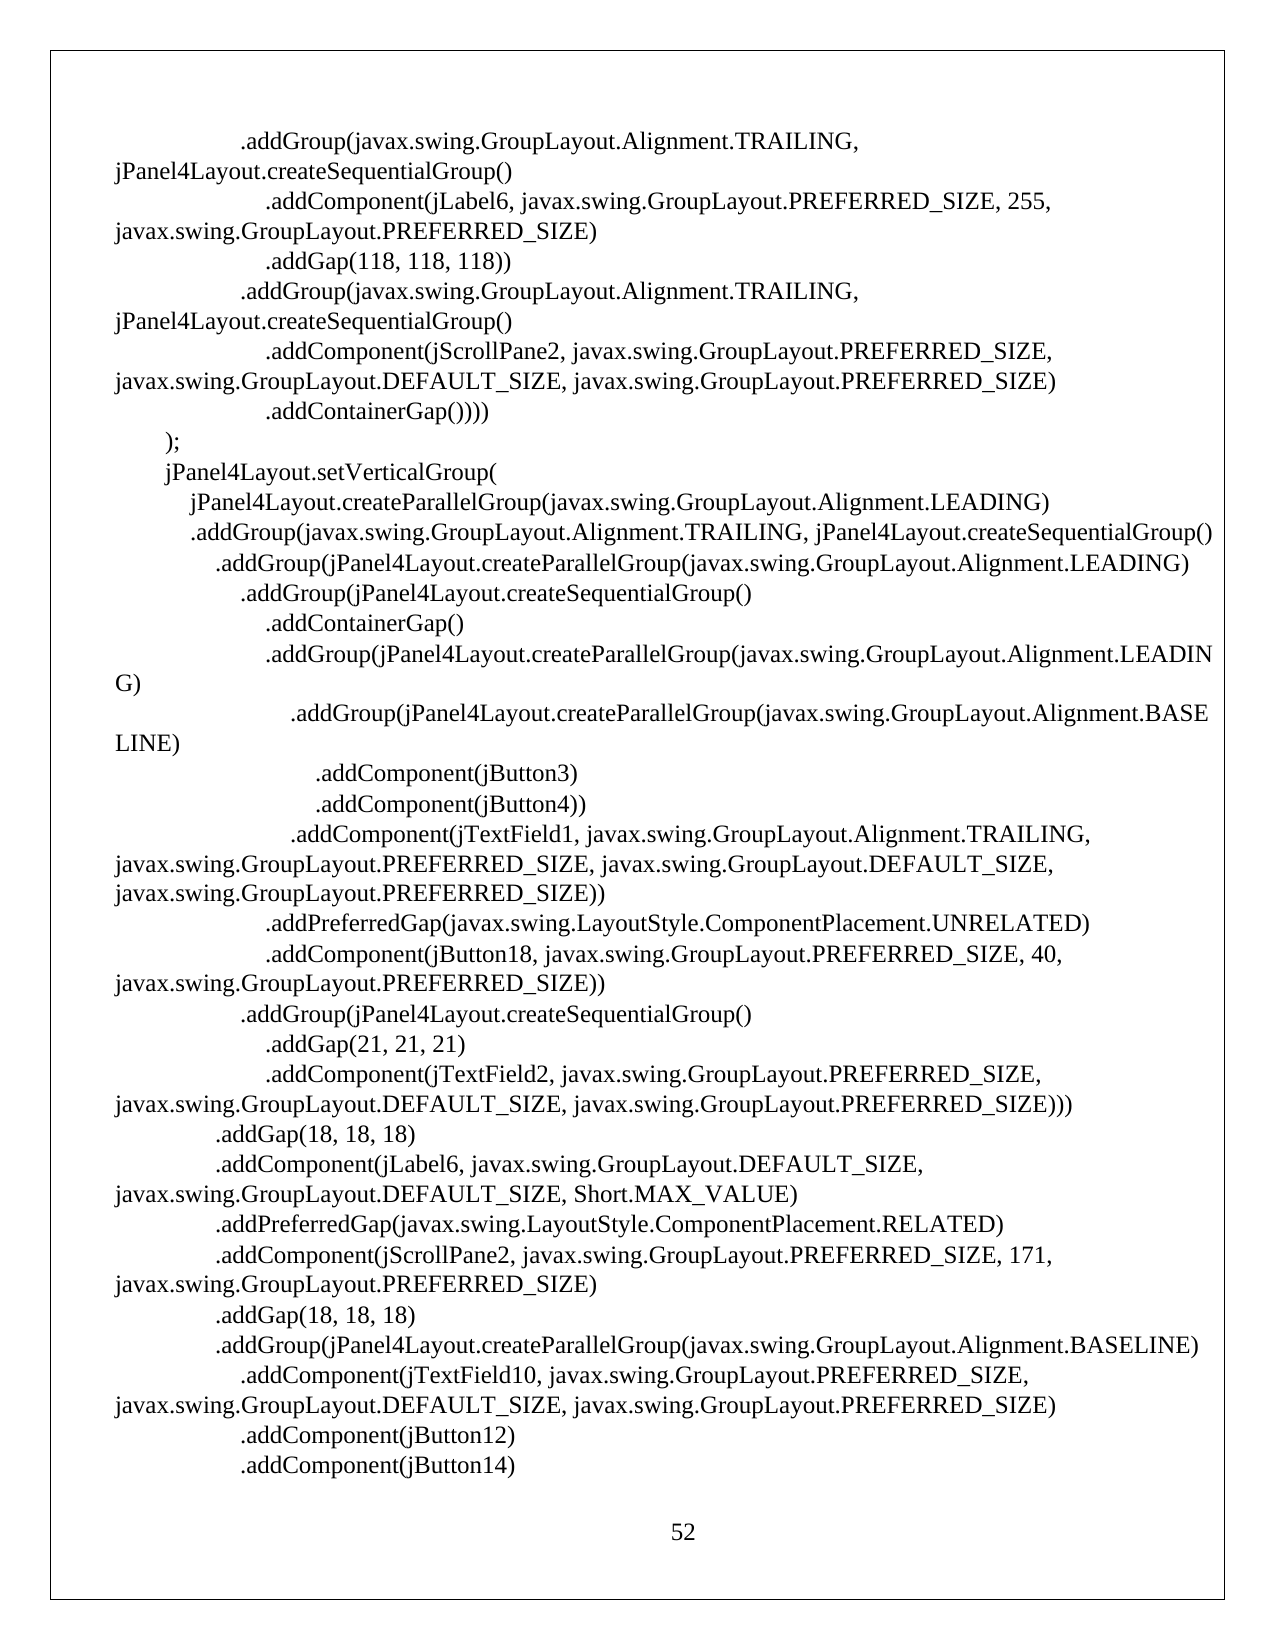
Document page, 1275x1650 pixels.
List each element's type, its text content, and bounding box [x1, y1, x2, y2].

text .addGap(18, 18, 18) [115, 1119, 1216, 1148]
text .addPreferredGap(javax.swing.LayoutStyle.ComponentPlacement.UNRELATED) [115, 908, 1216, 937]
text .addComponent(jButton3) [115, 758, 1216, 787]
text .addGroup(jPanel4Layout.createParallelGroup(javax.swing.GroupLayout.Alignment.BASELINE) [115, 698, 1216, 757]
text .addComponent(jButton18, javax.swing.GroupLayout.PREFERRED_SIZE, 40, javax.swing.GroupLayout.PREFERRED_SIZE)) [115, 939, 1216, 997]
text .addGroup(jPanel4Layout.createParallelGroup(javax.swing.GroupLayout.Alignment.LEADING) [115, 639, 1216, 697]
text .addComponent(jScrollPane2, javax.swing.GroupLayout.PREFERRED_SIZE, javax.swing.GroupLayout.DEFAULT_SIZE, javax.swing.GroupLayout.PREFERRED_SIZE) [115, 336, 1216, 394]
text .addComponent(jButton12) [115, 1420, 1216, 1449]
text .addComponent(jLabel6, javax.swing.GroupLayout.DEFAULT_SIZE, javax.swing.GroupLayout.DEFAULT_SIZE, Short.MAX_VALUE) [115, 1149, 1216, 1208]
text .addGroup(javax.swing.GroupLayout.Alignment.TRAILING, jPanel4Layout.createSequentialGroup() [115, 126, 1216, 184]
text .addComponent(jButton14) [115, 1451, 1216, 1479]
text .addComponent(jButton4)) [115, 789, 1216, 817]
text .addComponent(jTextField1, javax.swing.GroupLayout.Alignment.TRAILING, javax.swing.GroupLayout.PREFERRED_SIZE, javax.swing.GroupLayout.DEFAULT_SIZE, javax.swing.GroupLayout.PREFERRED_SIZE)) [115, 819, 1216, 907]
text .addPreferredGap(javax.swing.LayoutStyle.ComponentPlacement.RELATED) [115, 1209, 1216, 1238]
text .addGap(18, 18, 18) [115, 1300, 1216, 1328]
text jPanel4Layout.createParallelGroup(javax.swing.GroupLayout.Alignment.LEADING) [115, 487, 1216, 516]
text .addGroup(jPanel4Layout.createParallelGroup(javax.swing.GroupLayout.Alignment.LEADING) [115, 548, 1216, 576]
text .addContainerGap() [115, 608, 1216, 637]
text .addGroup(jPanel4Layout.createParallelGroup(javax.swing.GroupLayout.Alignment.BASELINE) [115, 1330, 1216, 1359]
text .addGroup(jPanel4Layout.createSequentialGroup() [115, 999, 1216, 1027]
text .addComponent(jScrollPane2, javax.swing.GroupLayout.PREFERRED_SIZE, 171, javax.swing.GroupLayout.PREFERRED_SIZE) [115, 1240, 1216, 1298]
text .addGap(21, 21, 21) [115, 1029, 1216, 1058]
text .addGap(118, 118, 118)) [115, 246, 1216, 275]
text .addComponent(jTextField2, javax.swing.GroupLayout.PREFERRED_SIZE, javax.swing.GroupLayout.DEFAULT_SIZE, javax.swing.GroupLayout.PREFERRED_SIZE))) [115, 1059, 1216, 1118]
text .addGroup(javax.swing.GroupLayout.Alignment.TRAILING, jPanel4Layout.createSequentialGroup() [115, 276, 1216, 335]
text .addContainerGap()))) [115, 396, 1216, 425]
text .addComponent(jLabel6, javax.swing.GroupLayout.PREFERRED_SIZE, 255, javax.swing.GroupLayout.PREFERRED_SIZE) [115, 186, 1216, 244]
text ); [115, 426, 1216, 455]
text .addComponent(jTextField10, javax.swing.GroupLayout.PREFERRED_SIZE, javax.swing.GroupLayout.DEFAULT_SIZE, javax.swing.GroupLayout.PREFERRED_SIZE) [115, 1360, 1216, 1419]
text .addGroup(jPanel4Layout.createSequentialGroup() [115, 578, 1216, 607]
text .addGroup(javax.swing.GroupLayout.Alignment.TRAILING, jPanel4Layout.createSequentialGroup() [115, 517, 1216, 546]
text jPanel4Layout.setVerticalGroup( [115, 457, 1216, 486]
